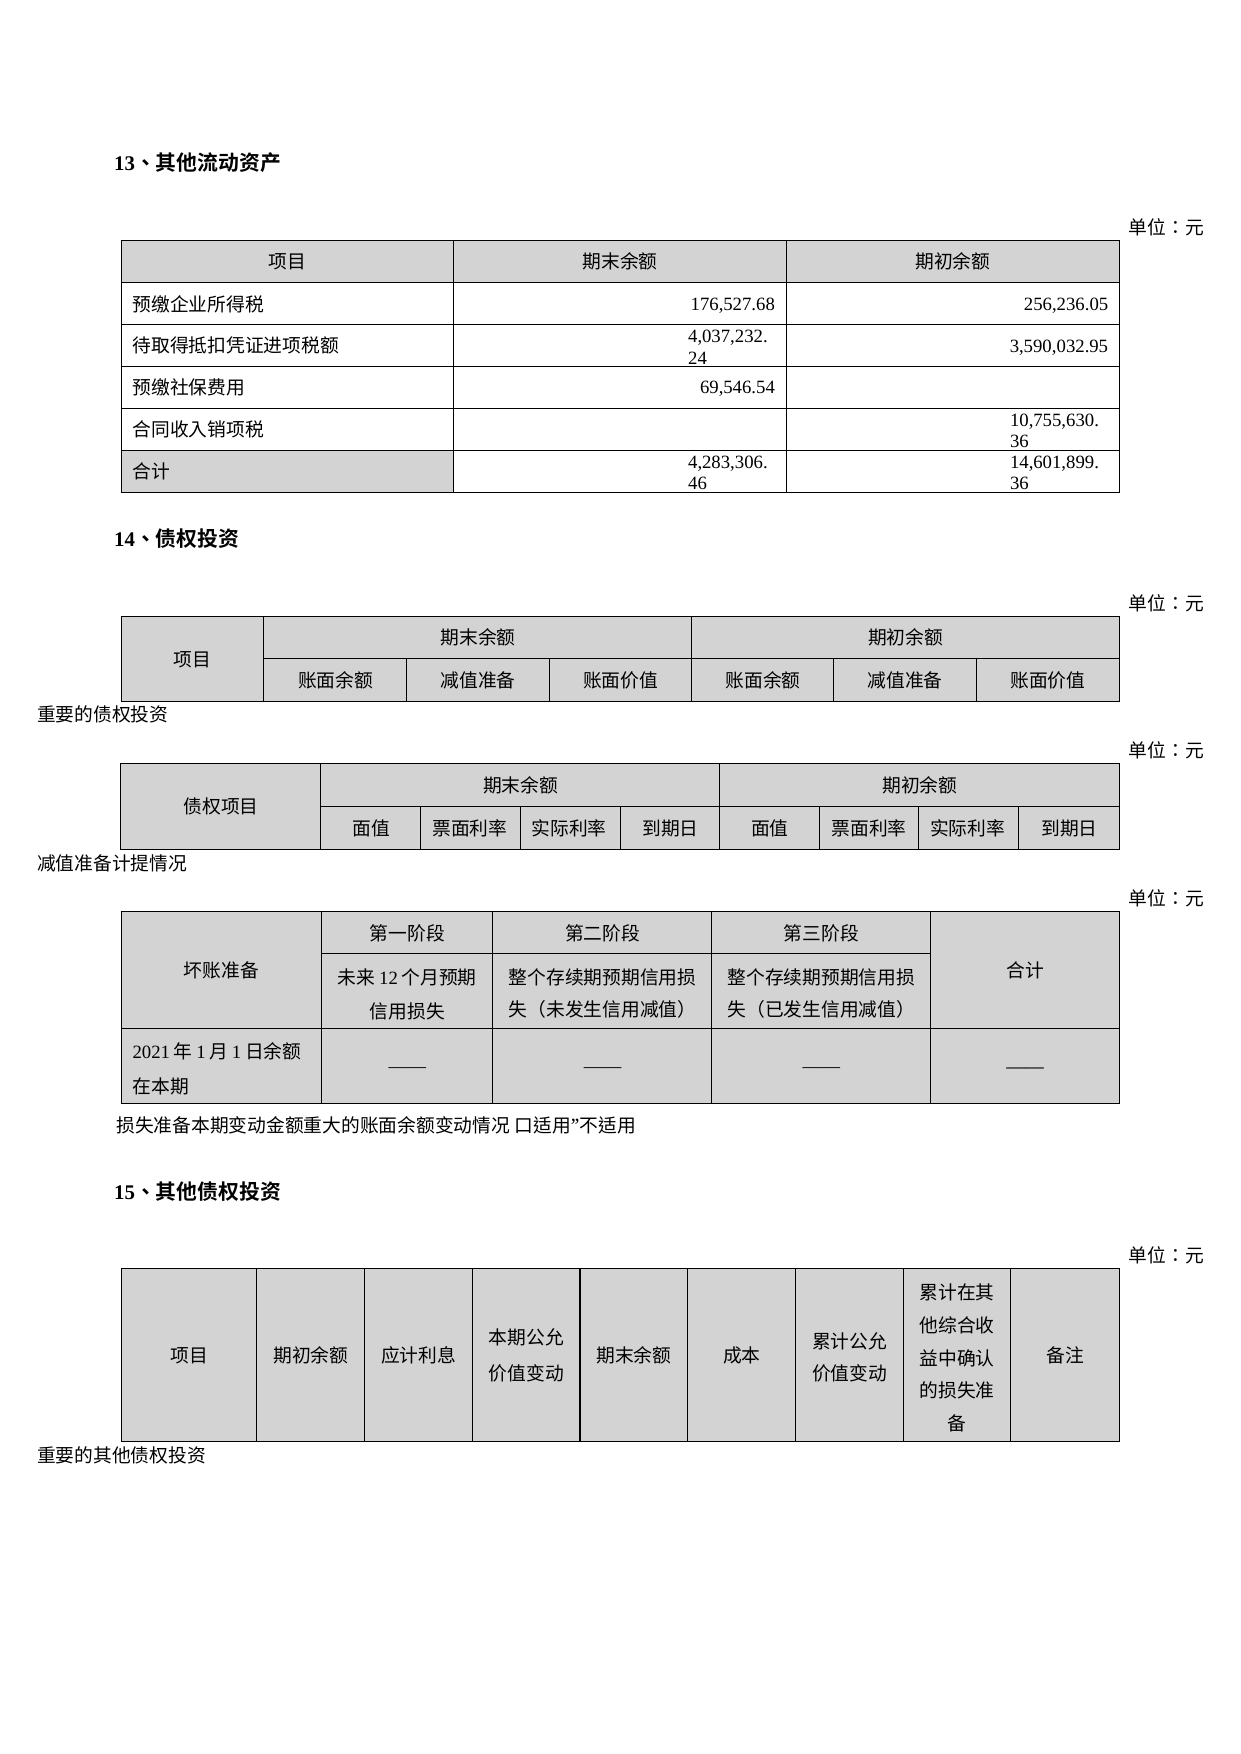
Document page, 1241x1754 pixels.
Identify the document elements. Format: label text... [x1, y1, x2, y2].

text 重要的其他债权投资 [37, 1442, 1203, 1468]
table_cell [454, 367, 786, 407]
text 单位：元 [37, 590, 1203, 616]
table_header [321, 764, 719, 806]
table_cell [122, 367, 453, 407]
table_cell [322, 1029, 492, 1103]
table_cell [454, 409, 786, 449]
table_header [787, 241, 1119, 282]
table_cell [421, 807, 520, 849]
text 损失准备本期变动金额重大的账面余额变动情况 口适用”不适用 [114, 1104, 1203, 1139]
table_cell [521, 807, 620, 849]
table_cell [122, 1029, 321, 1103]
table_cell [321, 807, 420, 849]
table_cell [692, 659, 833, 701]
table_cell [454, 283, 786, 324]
text 单位：元 [37, 1243, 1203, 1268]
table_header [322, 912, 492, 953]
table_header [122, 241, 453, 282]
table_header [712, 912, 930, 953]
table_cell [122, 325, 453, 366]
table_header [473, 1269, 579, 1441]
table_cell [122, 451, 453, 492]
text 单位：元 [37, 738, 1203, 763]
subtitle 13、其他流动资产 [37, 148, 1203, 177]
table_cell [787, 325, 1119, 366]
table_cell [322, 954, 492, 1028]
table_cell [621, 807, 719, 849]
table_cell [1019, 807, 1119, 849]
text 重要的债权投资 [37, 702, 1203, 727]
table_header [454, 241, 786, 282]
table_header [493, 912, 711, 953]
subtitle 15、其他债权投资 [37, 1177, 1203, 1205]
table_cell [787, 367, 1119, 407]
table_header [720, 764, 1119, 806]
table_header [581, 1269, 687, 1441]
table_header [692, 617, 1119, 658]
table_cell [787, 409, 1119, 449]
text 减值准备计提情况 [37, 850, 1203, 875]
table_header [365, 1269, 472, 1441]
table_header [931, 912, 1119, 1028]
text 单位：元 [37, 886, 1203, 911]
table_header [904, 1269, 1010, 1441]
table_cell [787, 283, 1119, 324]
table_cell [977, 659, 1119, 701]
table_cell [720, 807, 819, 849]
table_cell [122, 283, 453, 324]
subtitle 14、债权投资 [37, 524, 1203, 553]
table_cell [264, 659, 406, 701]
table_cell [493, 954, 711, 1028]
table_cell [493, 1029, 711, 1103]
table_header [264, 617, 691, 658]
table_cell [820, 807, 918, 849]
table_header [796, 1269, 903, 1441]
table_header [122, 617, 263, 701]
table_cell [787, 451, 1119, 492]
text 单位：元 [37, 214, 1203, 239]
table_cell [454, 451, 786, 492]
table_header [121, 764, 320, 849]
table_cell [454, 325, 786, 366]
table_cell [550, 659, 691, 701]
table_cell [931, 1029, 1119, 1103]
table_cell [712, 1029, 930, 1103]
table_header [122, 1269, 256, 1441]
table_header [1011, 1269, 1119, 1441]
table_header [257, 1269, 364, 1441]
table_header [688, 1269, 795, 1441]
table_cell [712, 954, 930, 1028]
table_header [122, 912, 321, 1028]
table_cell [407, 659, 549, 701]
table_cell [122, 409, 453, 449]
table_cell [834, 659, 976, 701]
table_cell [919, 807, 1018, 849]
